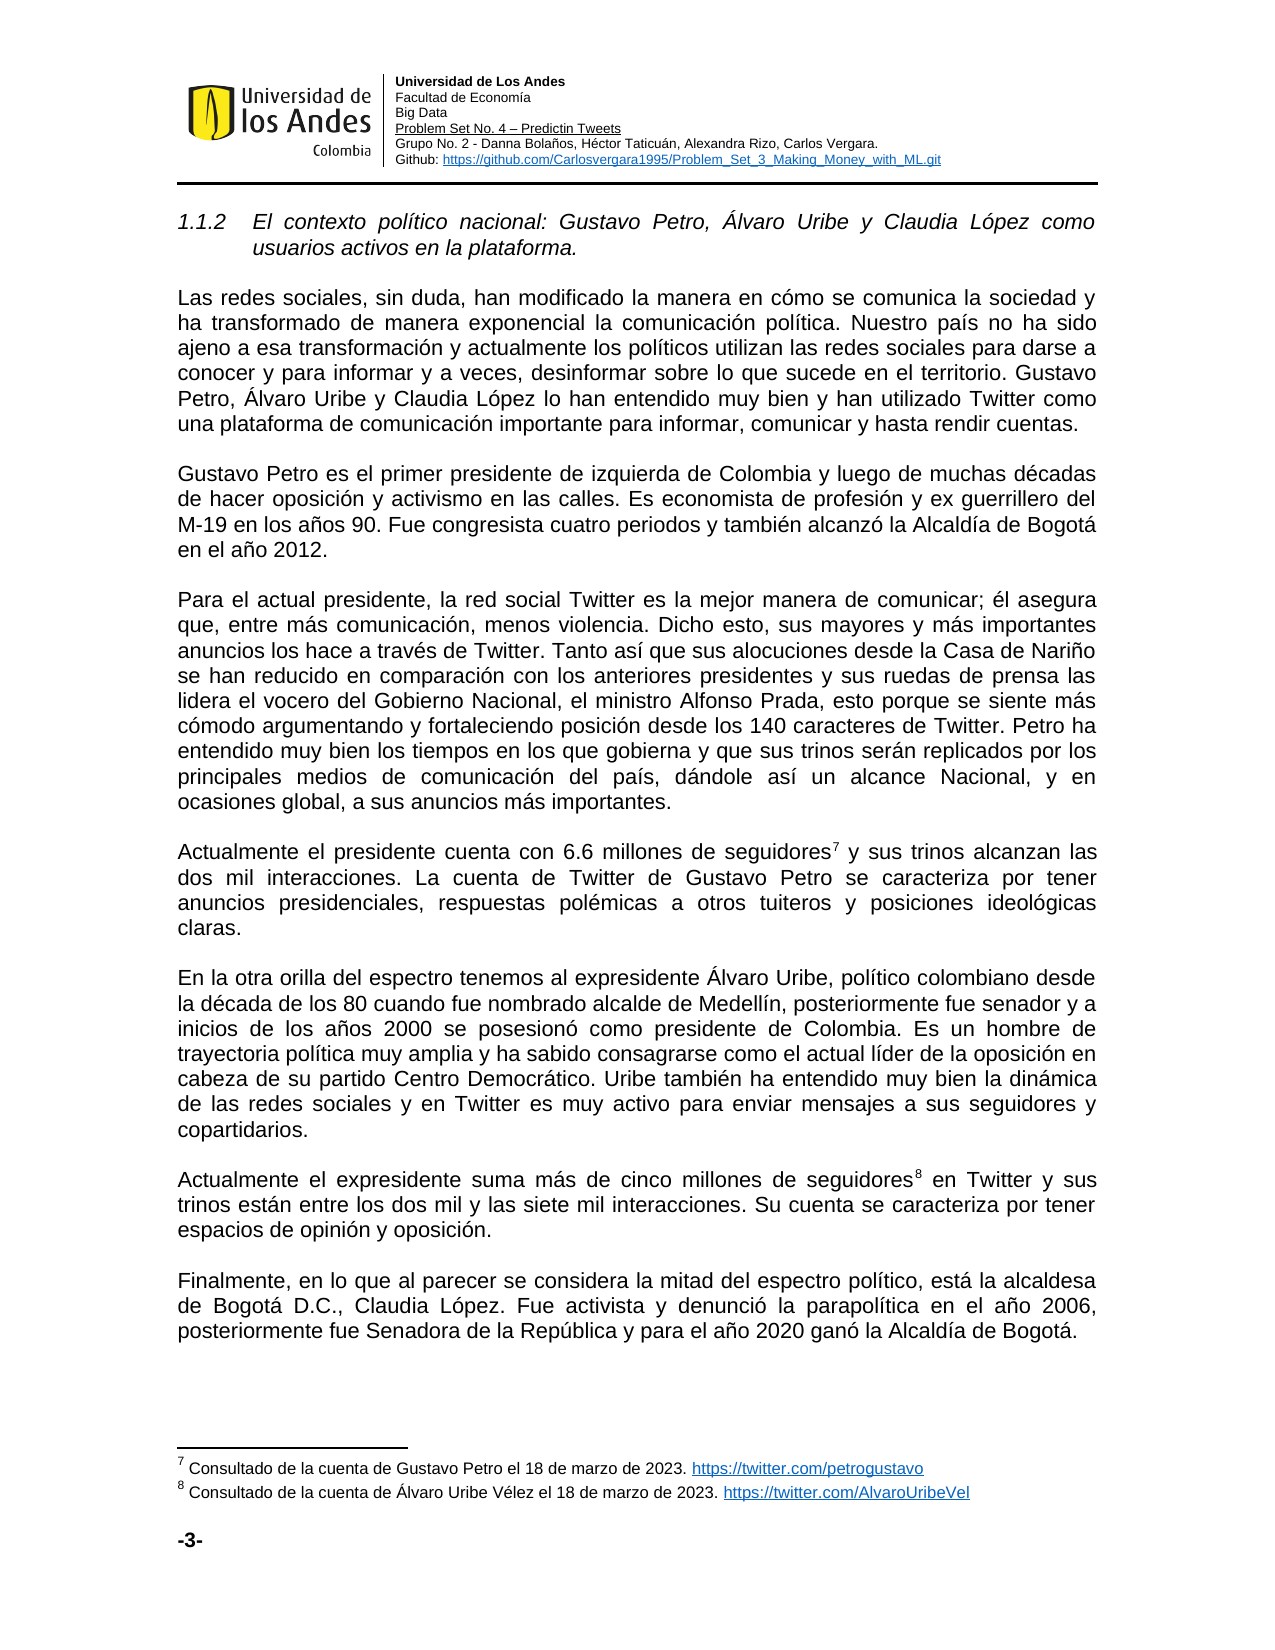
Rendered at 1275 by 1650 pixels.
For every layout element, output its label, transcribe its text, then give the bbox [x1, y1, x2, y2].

text Gustavo Petro es el primer presidente de izquierda de Colombia y luego de muchas décadas de hacer oposición y activismo en las calles. Es economista de profesión y ex guerrillero del M-19 en los años 90. Fue congresista cuatro periodos y también alcanzó la Alcaldía de Bogotá en el año 2012. [177, 461, 1098, 562]
text Actualmente el presidente cuenta con 6.6 millones de seguidores y sus trinos alcanzan las dos mil interacciones. La cuenta de Twitter de Gustavo Petro se caracteriza por tener anuncios presidenciales, respuestas polémicas a otros tuiteros y posiciones ideológicas claras. [177, 839, 1098, 940]
text Actualmente el expresidente suma más de cinco millones de seguidores en Twitter y sus trinos están entre los dos mil y las siete mil interacciones. Su cuenta se caracteriza por tener espacios de opinión y oposición. [177, 1167, 1098, 1243]
text Las redes sociales, sin duda, han modificado la manera en cómo se comunica la sociedad y ha transformado de manera exponencial la comunicación política. Nuestro país no ha sido ajeno a esa transformación y actualmente los políticos utilizan las redes sociales para darse a conocer y para informar y a veces, desinformar sobre lo que sucede en el territorio. Gustavo Petro, Álvaro Uribe y Claudia López lo han entendido muy bien y han utilizado Twitter como una plataforma de comunicación importante para informar, comunicar y hasta rendir cuentas. [177, 285, 1098, 436]
text En la otra orilla del espectro tenemos al expresidente Álvaro Uribe, político colombiano desde la década de los 80 cuando fue nombrado alcalde de Medellín, posteriormente fue senador y a inicios de los años 2000 se posesionó como presidente de Colombia. Es un hombre de trayectoria política muy amplia y ha sabido consagrarse como el actual líder de la oposición en cabeza de su partido Centro Democrático. Uribe también ha entendido muy bien la dinámica de las redes sociales y en Twitter es muy activo para enviar mensajes a sus seguidores y copartidarios. [177, 965, 1098, 1142]
subtitle El contexto político nacional: Gustavo Petro, Álvaro Uribe y Claudia López como usuarios activos en la plataforma. [177, 209, 1098, 260]
text Finalmente, en lo que al parecer se considera la mitad del espectro político, está la alcaldesa de Bogotá D.C., Claudia López. Fue activista y denunció la parapolítica en el año 2006, posteriormente fue Senadora de la República y para el año 2020 ganó la Alcaldía de Bogotá. [177, 1268, 1098, 1343]
picture [188, 85, 371, 156]
text Para el actual presidente, la red social Twitter es la mejor manera de comunicar; él asegura que, entre más comunicación, menos violencia. Dicho esto, sus mayores y más importantes anuncios los hace a través de Twitter. Tanto así que sus alocuciones desde la Casa de Nariño se han reducido en comparación con los anteriores presidentes y sus ruedas de prensa las lidera el vocero del Gobierno Nacional, el ministro Alfonso Prada, esto porque se siente más cómodo argumentando y fortaleciendo posición desde los 140 caracteres de Twitter. Petro ha entendido muy bien los tiempos en los que gobierna y que sus trinos serán replicados por los principales medios de comunicación del país, dándole así un alcance Nacional, y en ocasiones global, a sus anuncios más importantes. [177, 587, 1098, 814]
